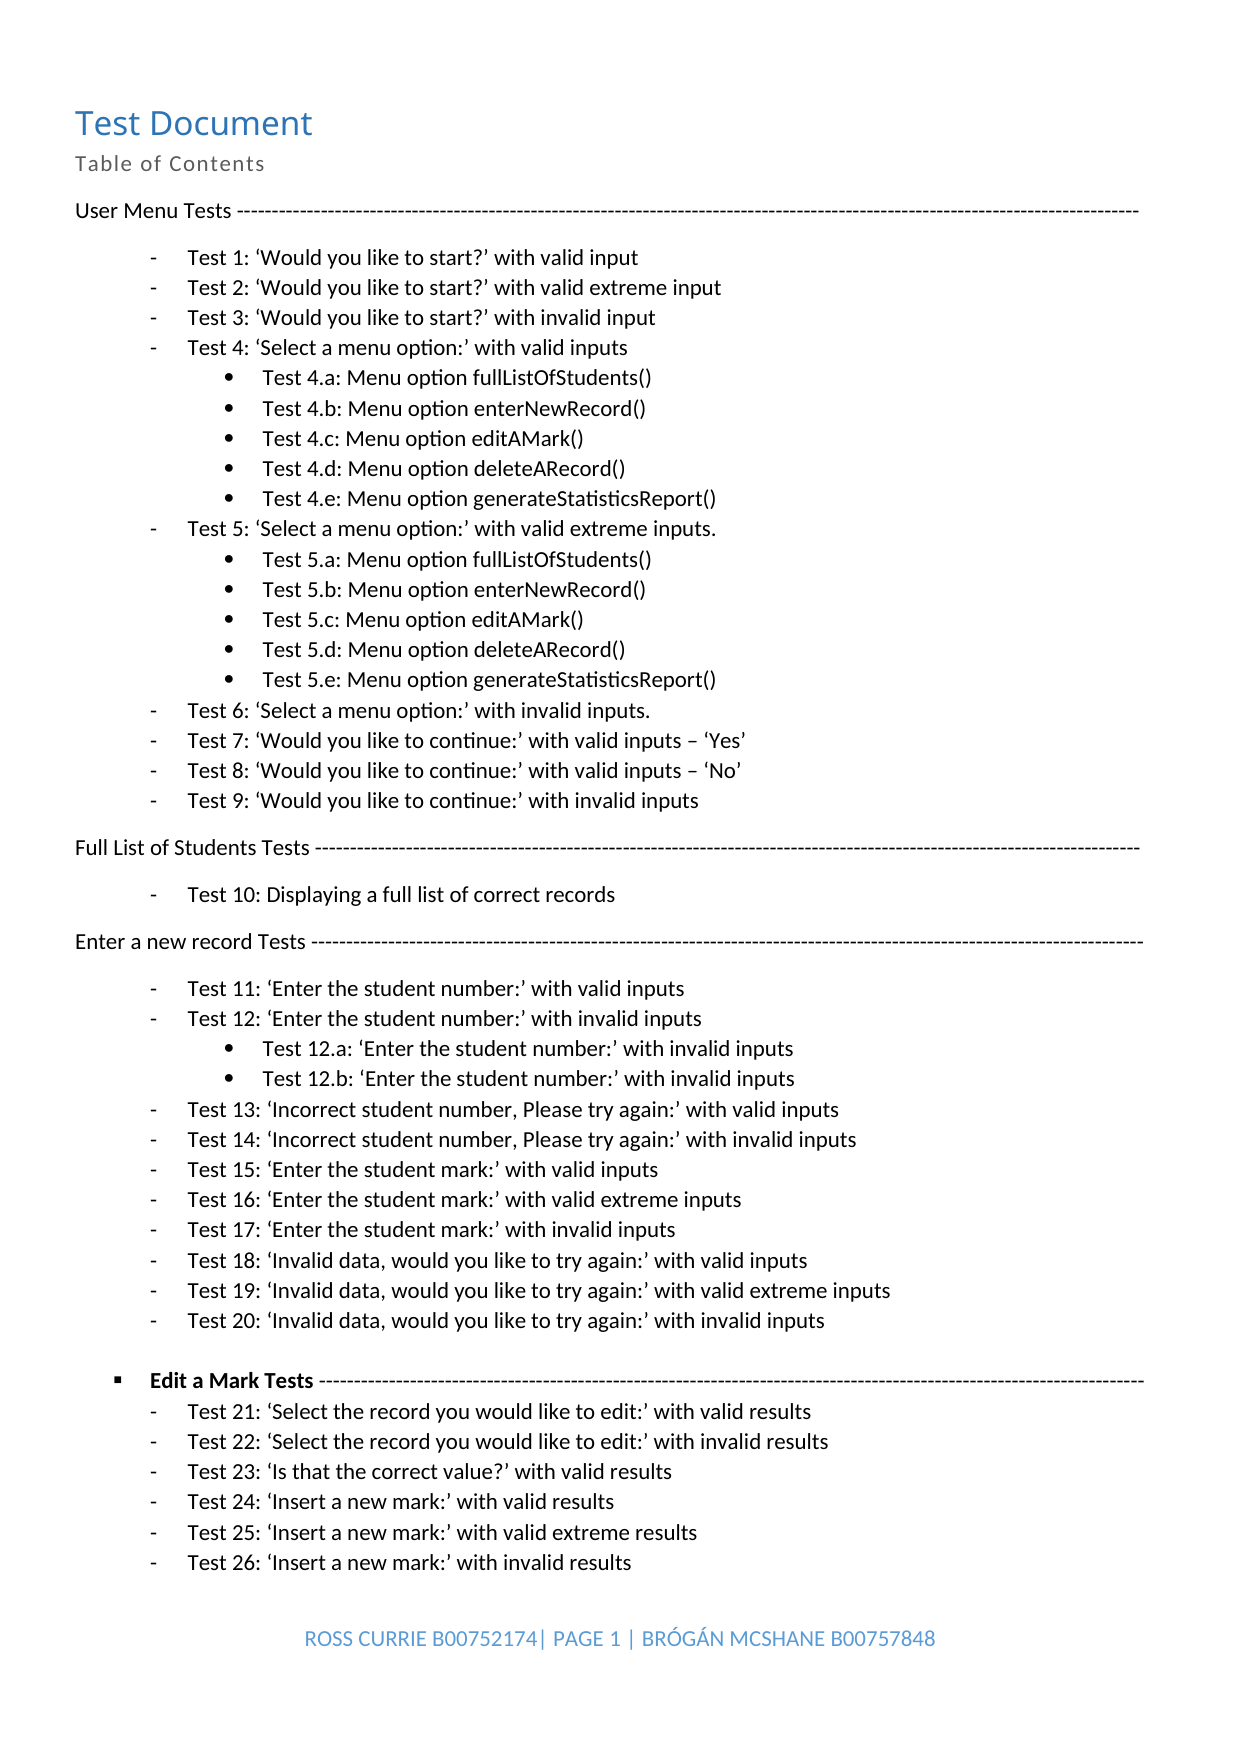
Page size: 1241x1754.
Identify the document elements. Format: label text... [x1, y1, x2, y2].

list Test 5.c: Menu option editAMark() [225, 605, 1165, 633]
list Test 5.e: Menu option generateStatisticsReport() [225, 666, 1165, 694]
list Test 26: ‘Insert a new mark:’ with invalid results [150, 1548, 1165, 1606]
list Test 10: Displaying a full list of correct records [150, 880, 1165, 908]
list Test 4.a: Menu option fullListOfStudents() [225, 363, 1165, 392]
list Test 1: ‘Would you like to start?’ with valid input [150, 243, 1165, 271]
list Test 18: ‘Invalid data, would you like to try again:’ with valid inputs [150, 1246, 1165, 1274]
list Test 17: ‘Enter the student mark:’ with invalid inputs [150, 1216, 1165, 1244]
text Full List of Students Tests ---------------------------------------------------------------------------------------------------------------------- [75, 833, 1165, 861]
list Test 16: ‘Enter the student mark:’ with valid extreme inputs [150, 1185, 1165, 1213]
list Test 4.d: Menu option deleteARecord() [225, 454, 1165, 482]
list Test 2: ‘Would you like to start?’ with valid extreme input [150, 273, 1165, 301]
list Test 7: ‘Would you like to continue:’ with valid inputs – ‘Yes’ [150, 726, 1165, 754]
subtitle Test Document [75, 100, 1165, 145]
list Test 4: ‘Select a menu option:’ with valid inputs [150, 333, 1165, 361]
list Test 5.b: Menu option enterNewRecord() [225, 575, 1165, 603]
list Test 11: ‘Enter the student number:’ with valid inputs [150, 974, 1165, 1002]
list Test 22: ‘Select the record you would like to edit:’ with invalid results [150, 1427, 1165, 1455]
list Test 4.e: Menu option generateStatisticsReport() [225, 484, 1165, 512]
list Test 12.a: ‘Enter the student number:’ with invalid inputs [225, 1034, 1165, 1062]
list Test 13: ‘Incorrect student number, Please try again:’ with valid inputs [150, 1095, 1165, 1123]
list Test 14: ‘Incorrect student number, Please try again:’ with invalid inputs [150, 1125, 1165, 1153]
list Test 12.b: ‘Enter the student number:’ with invalid inputs [225, 1064, 1165, 1093]
list Test 9: ‘Would you like to continue:’ with invalid inputs [150, 786, 1165, 814]
text Enter a new record Tests ----------------------------------------------------------------------------------------------------------------------- [75, 927, 1165, 955]
list Test 8: ‘Would you like to continue:’ with valid inputs – ‘No’ [150, 756, 1165, 784]
list Test 20: ‘Invalid data, would you like to try again:’ with invalid inputs [150, 1306, 1165, 1364]
list Test 4.c: Menu option editAMark() [225, 424, 1165, 452]
list Test 4.b: Menu option enterNewRecord() [225, 394, 1165, 422]
list Test 21: ‘Select the record you would like to edit:’ with valid results [150, 1397, 1165, 1425]
list Test 5.d: Menu option deleteARecord() [225, 635, 1165, 663]
list Test 6: ‘Select a menu option:’ with invalid inputs. [150, 696, 1165, 724]
list Test 25: ‘Insert a new mark:’ with valid extreme results [150, 1518, 1165, 1546]
list Test 19: ‘Invalid data, would you like to try again:’ with valid extreme inputs [150, 1276, 1165, 1304]
list Test 5: ‘Select a menu option:’ with valid extreme inputs. [150, 514, 1165, 543]
list Test 3: ‘Would you like to start?’ with invalid input [150, 303, 1165, 331]
list Test 12: ‘Enter the student number:’ with invalid inputs [150, 1004, 1165, 1032]
subtitle Table of Contents [75, 149, 1165, 177]
list Test 15: ‘Enter the student mark:’ with valid inputs [150, 1155, 1165, 1183]
list Test 5.a: Menu option fullListOfStudents() [225, 545, 1165, 573]
list Edit a Mark Tests ---------------------------------------------------------------------------------------------------------------------- [112, 1367, 1165, 1395]
list Test 24: ‘Insert a new mark:’ with valid results [150, 1487, 1165, 1516]
text User Menu Tests --------------------------------------------------------------------------------------------------------------------------------- [75, 196, 1165, 224]
list Test 23: ‘Is that the correct value?’ with valid results [150, 1457, 1165, 1485]
